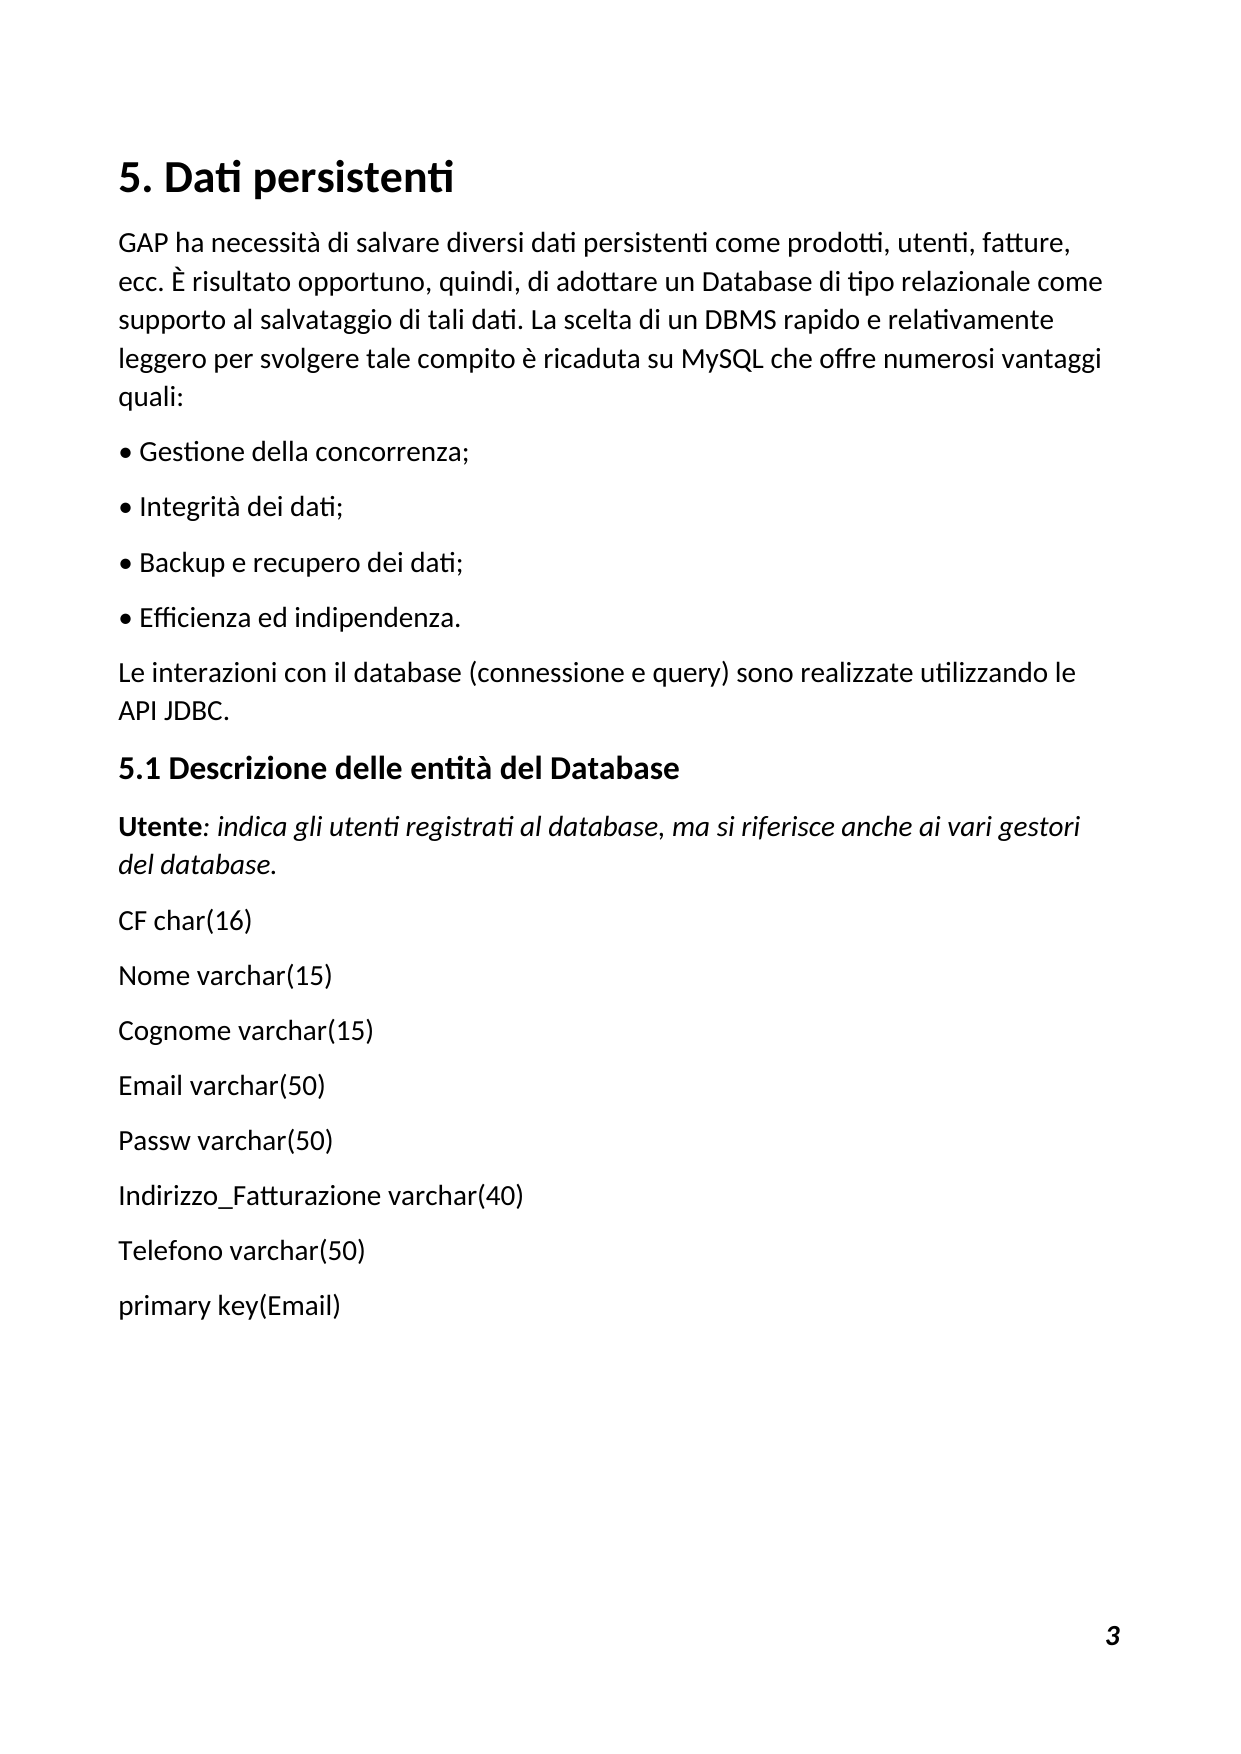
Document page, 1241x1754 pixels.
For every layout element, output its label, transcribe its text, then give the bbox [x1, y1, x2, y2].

text • Integrità dei dati; [118, 488, 1122, 524]
text Cognome varchar(15) [118, 1012, 1122, 1047]
text GAP ha necessità di salvare diversi dati persistenti come prodotti, utenti, fatture, ecc. È risultato opportuno, quindi, di adottare un Database di tipo relazionale come supporto al salvataggio di tali dati. La scelta di un DBMS rapido e relativamente leggero per svolgere tale compito è ricaduta su MySQL che offre numerosi vantaggi quali: [118, 224, 1122, 414]
text 5.1 Descrizione delle entità del Database [118, 747, 1122, 788]
text Nome varchar(15) [118, 957, 1122, 992]
text 5. Dati persistenti [118, 148, 1122, 203]
text • Efficienza ed indipendenza. [118, 599, 1122, 634]
text Passw varchar(50) [118, 1122, 1122, 1158]
text Email varchar(50) [118, 1067, 1122, 1102]
text Telefono varchar(50) [118, 1232, 1122, 1268]
text Indirizzo_Fatturazione varchar(40) [118, 1177, 1122, 1213]
text primary key(Email) [118, 1287, 1122, 1323]
text Le interazioni con il database (connessione e query) sono realizzate utilizzando le API JDBC. [118, 654, 1122, 728]
text CF char(16) [118, 902, 1122, 937]
text Utente: indica gli utenti registrati al database, ma si riferisce anche ai vari gestori del database. [118, 808, 1122, 882]
text • Backup e recupero dei dati; [118, 544, 1122, 579]
text • Gestione della concorrenza; [118, 433, 1122, 469]
